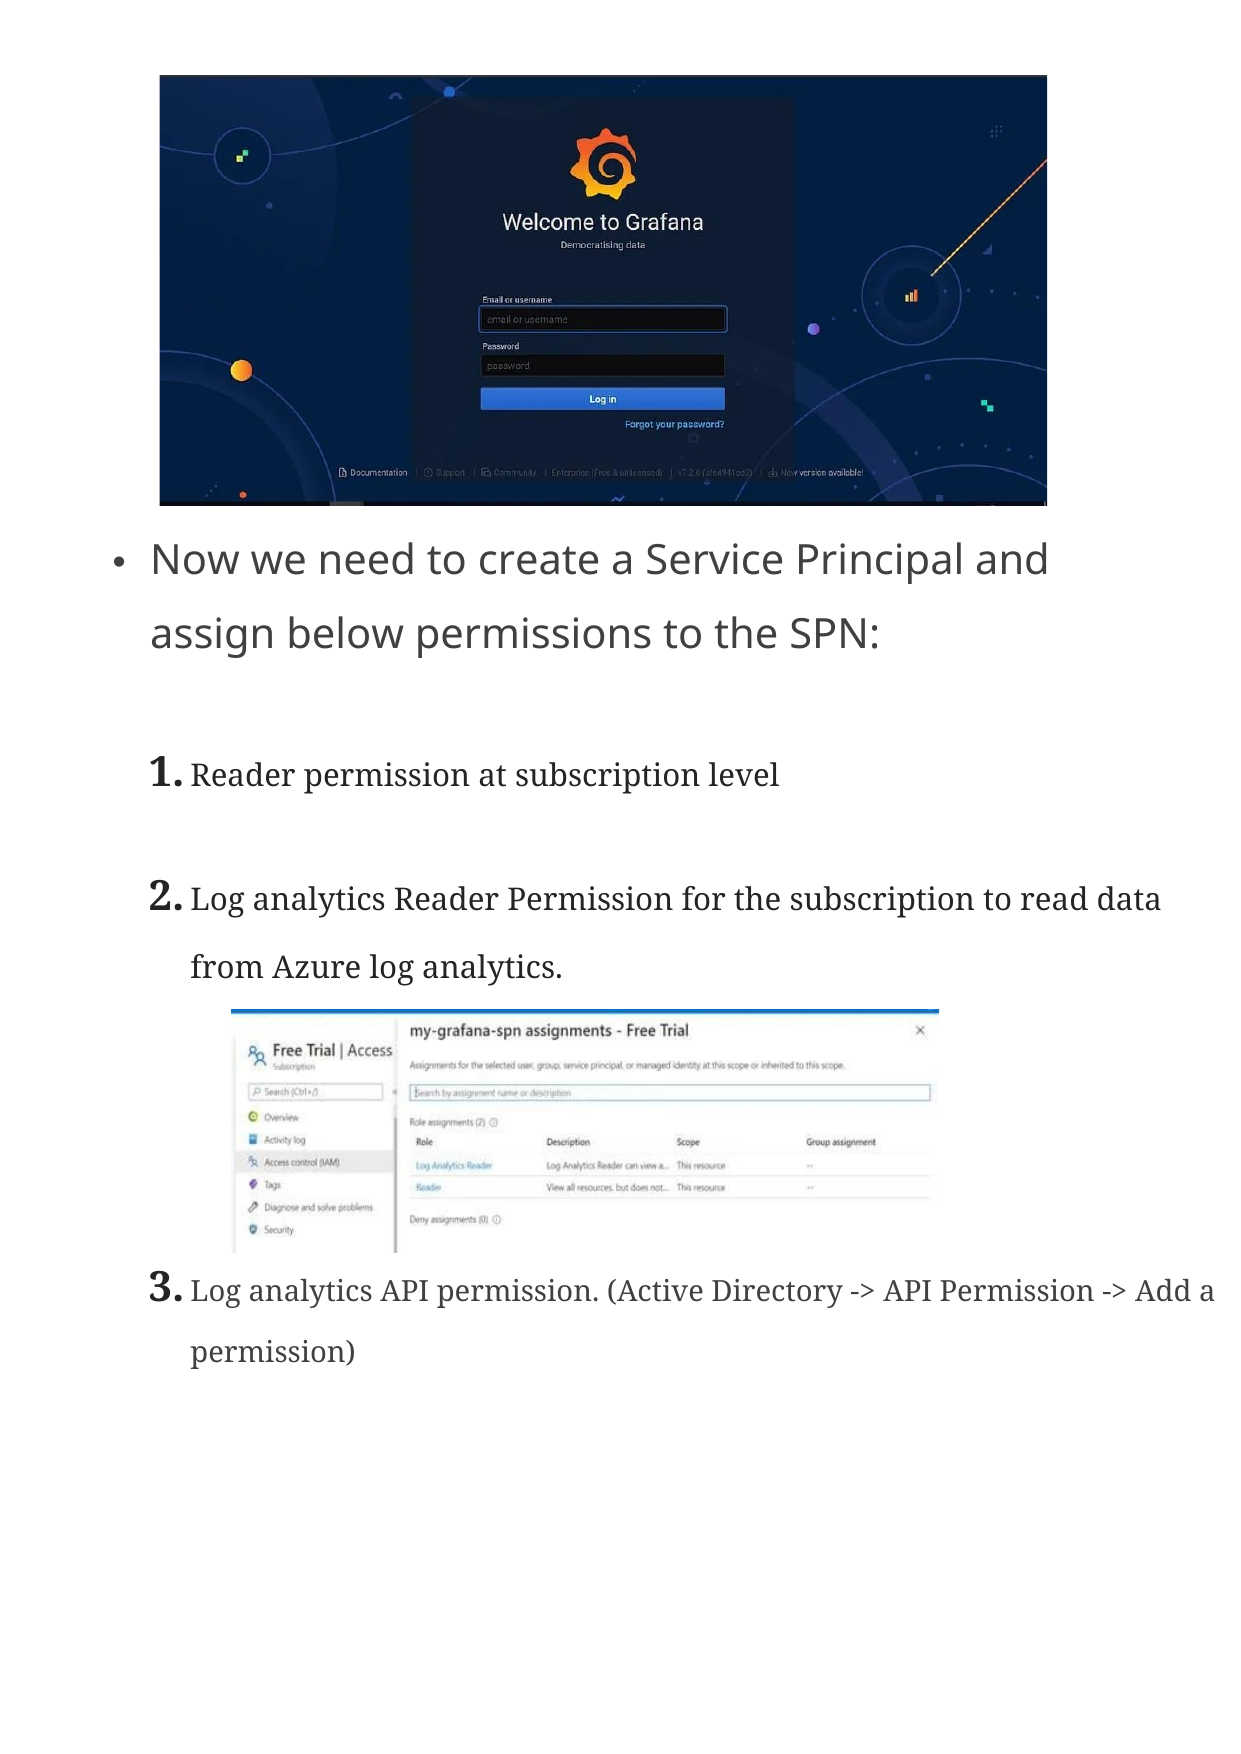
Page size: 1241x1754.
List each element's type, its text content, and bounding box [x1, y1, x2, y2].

list Now we need to create a Service Principal and assign below permissions to the SPN: [112, 530, 1181, 661]
list Log analytics API permission. (Active Directory -> API Permission -> Add a permission) [148, 1257, 1228, 1371]
list Log analytics Reader Permission for the subscription to read data from Azure log analytics. [148, 866, 1228, 988]
picture [159, 75, 1048, 506]
picture [231, 1009, 940, 1253]
list Reader permission at subscription level [148, 741, 1228, 798]
